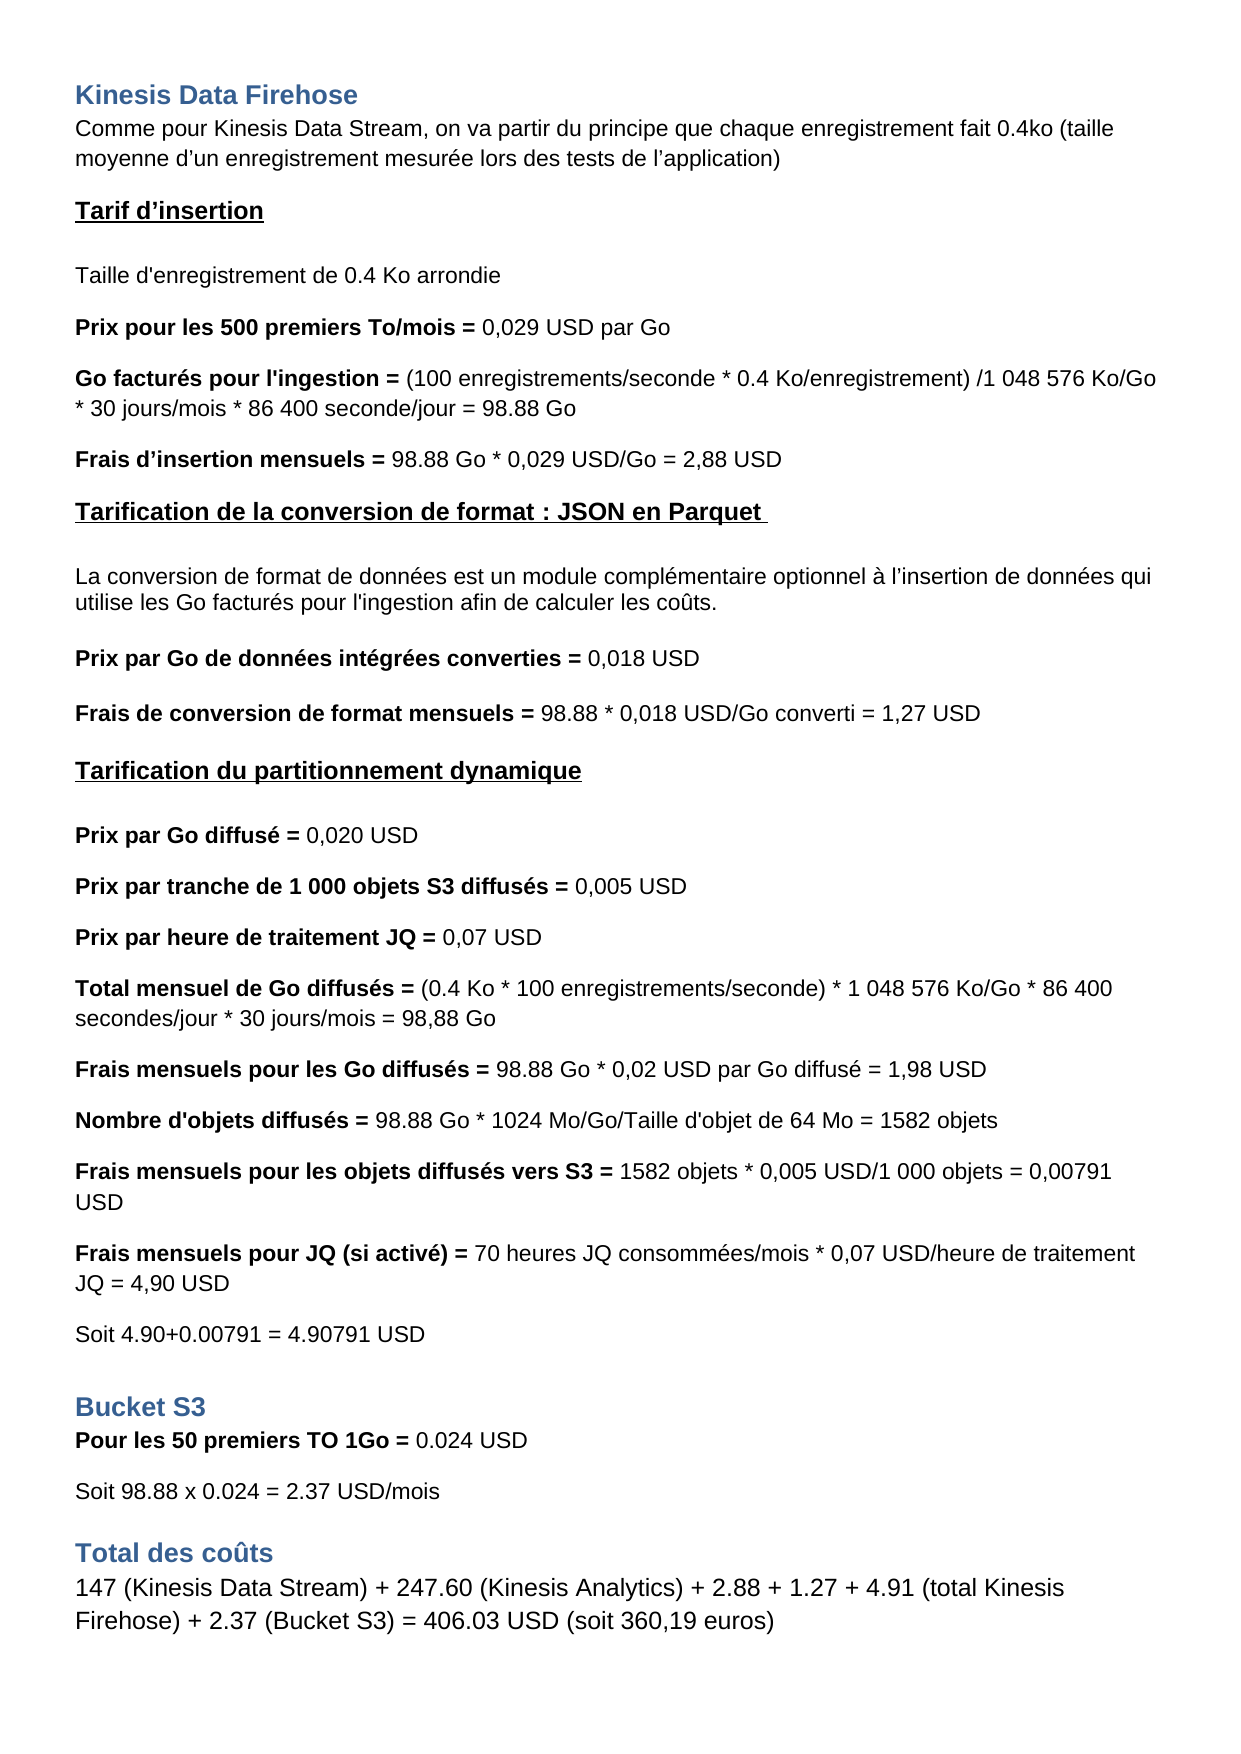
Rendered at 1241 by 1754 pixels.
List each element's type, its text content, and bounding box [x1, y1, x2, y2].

subtitle Kinesis Data Firehose [75, 79, 1165, 110]
subtitle Total des coûts [75, 1537, 1165, 1569]
text La conversion de format de données est un module complémentaire optionnel à l’insertion de données qui utilise les Go facturés pour l'ingestion afin de calculer les coûts. [75, 563, 1165, 616]
text Frais de conversion de format mensuels = 98.88 * 0,018 USD/Go converti = 1,27 USD [75, 700, 1165, 727]
text Prix par Go diffusé = 0,020 USD [75, 822, 1165, 848]
subtitle Tarification du partitionnement dynamique [75, 756, 1165, 784]
text Pour les 50 premiers TO 1Go = 0.024 USD [75, 1427, 1165, 1453]
text Prix par tranche de 1 000 objets S3 diffusés = 0,005 USD [75, 873, 1165, 899]
text 147 (Kinesis Data Stream) + 247.60 (Kinesis Analytics) + 2.88 + 1.27 + 4.91 (total Kinesis Firehose) + 2.37 (Bucket S3) = 406.03 USD (soit 360,19 euros) [75, 1573, 1165, 1635]
subtitle Tarif d’insertion [75, 196, 1165, 225]
text Frais mensuels pour les objets diffusés vers S3 = 1582 objets * 0,005 USD/1 000 objets = 0,00791 USD [75, 1158, 1165, 1215]
text Go facturés pour l'ingestion = (100 enregistrements/seconde * 0.4 Ko/enregistrement) /1 048 576 Ko/Go * 30 jours/mois * 86 400 seconde/jour = 98.88 Go [75, 364, 1165, 421]
text Soit 4.90+0.00791 = 4.90791 USD [75, 1321, 1165, 1347]
text Comme pour Kinesis Data Stream, on va partir du principe que chaque enregistrement fait 0.4ko (taille moyenne d’un enregistrement mesurée lors des tests de l’application) [75, 115, 1165, 172]
text Frais mensuels pour les Go diffusés = 98.88 Go * 0,02 USD par Go diffusé = 1,98 USD [75, 1056, 1165, 1082]
text Prix par Go de données intégrées converties = 0,018 USD [75, 645, 1165, 671]
text Prix par heure de traitement JQ = 0,07 USD [75, 924, 1165, 950]
subtitle Tarification de la conversion de format : JSON en Parquet [75, 497, 1165, 526]
text Frais mensuels pour JQ (si activé) = 70 heures JQ consommées/mois * 0,07 USD/heure de traitement JQ = 4,90 USD [75, 1239, 1165, 1296]
text Total mensuel de Go diffusés = (0.4 Ko * 100 enregistrements/seconde) * 1 048 576 Ko/Go * 86 400 secondes/jour * 30 jours/mois = 98,88 Go [75, 975, 1165, 1031]
subtitle Bucket S3 [75, 1391, 1165, 1422]
text Soit 98.88 x 0.024 = 2.37 USD/mois [75, 1478, 1165, 1504]
text Frais d’insertion mensuels = 98.88 Go * 0,029 USD/Go = 2,88 USD [75, 446, 1165, 472]
text Taille d'enregistrement de 0.4 Ko arrondie [75, 262, 1165, 289]
text Nombre d'objets diffusés = 98.88 Go * 1024 Mo/Go/Taille d'objet de 64 Mo = 1582 objets [75, 1107, 1165, 1133]
text Prix pour les 500 premiers To/mois = 0,029 USD par Go [75, 313, 1165, 340]
